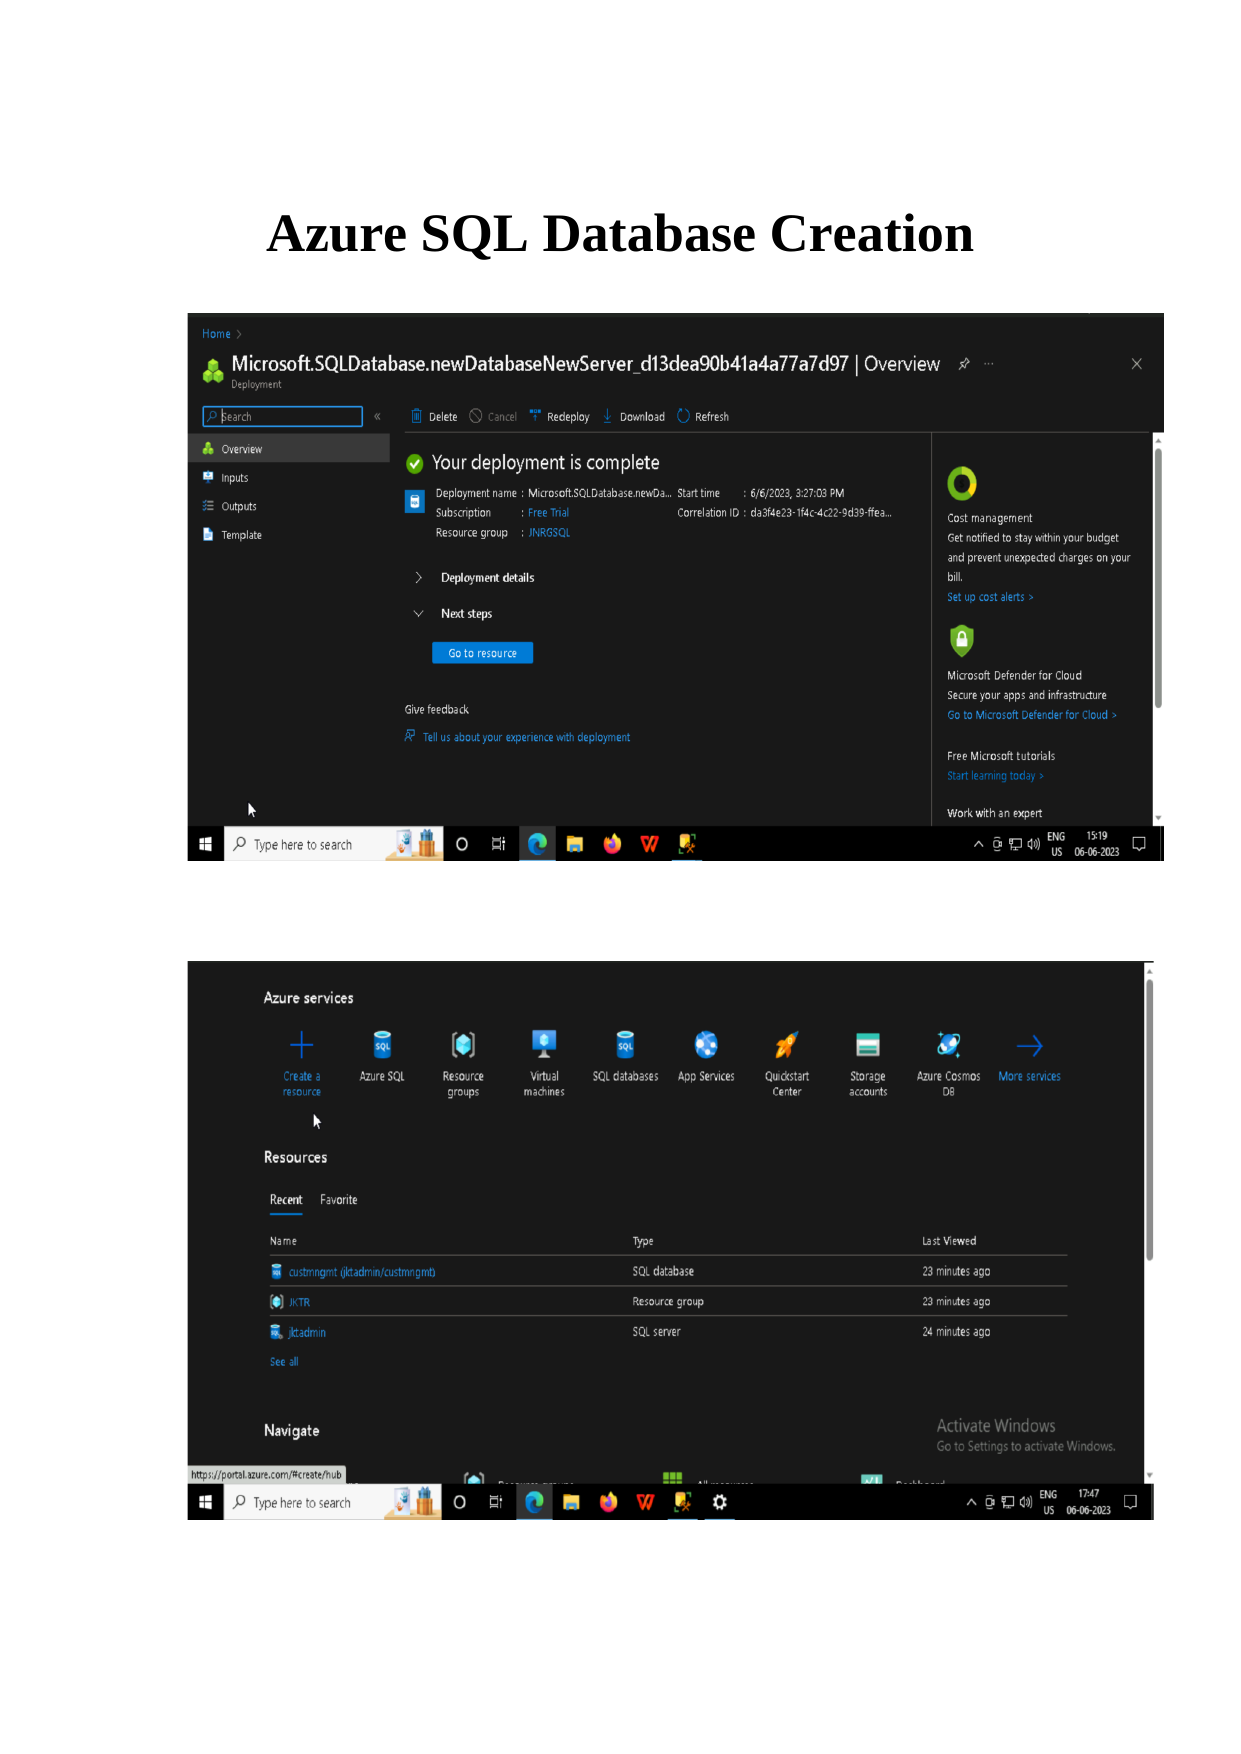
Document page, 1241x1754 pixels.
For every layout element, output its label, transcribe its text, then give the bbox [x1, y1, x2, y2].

picture [187, 313, 1164, 861]
picture [187, 961, 1154, 1520]
text Azure SQL Database Creation [187, 201, 1053, 263]
